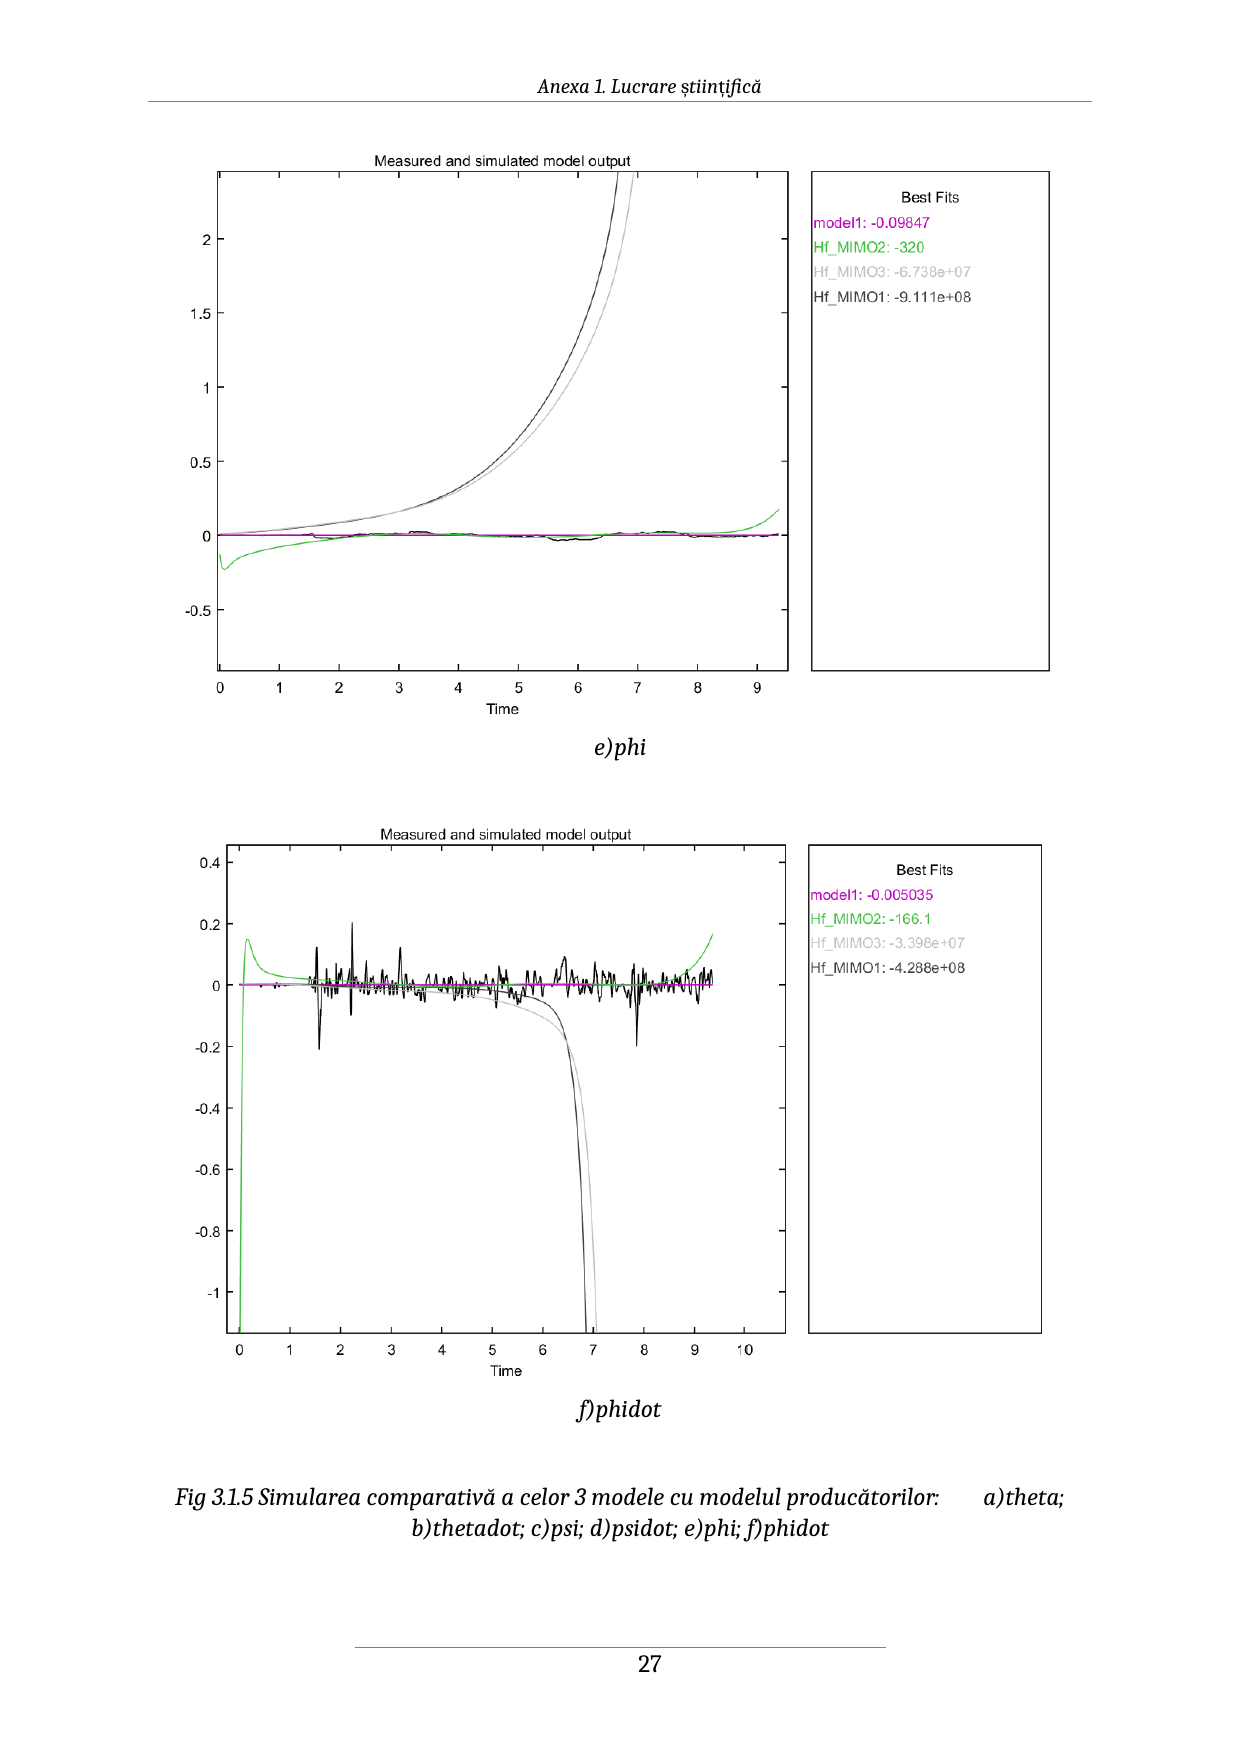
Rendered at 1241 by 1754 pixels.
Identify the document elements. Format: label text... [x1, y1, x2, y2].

table_cell Fig 3.1.5 Simularea comparativă a celor 3 modele cu modelul producătorilor: a)theta; b)thetadot; c)psi; d)psidot; e)phi; f)phidot [148, 1483, 1093, 1558]
table_cell f)phidot [148, 821, 1093, 1483]
table_cell e)phi [148, 148, 1093, 821]
picture [188, 821, 1052, 1380]
picture [177, 147, 1063, 718]
